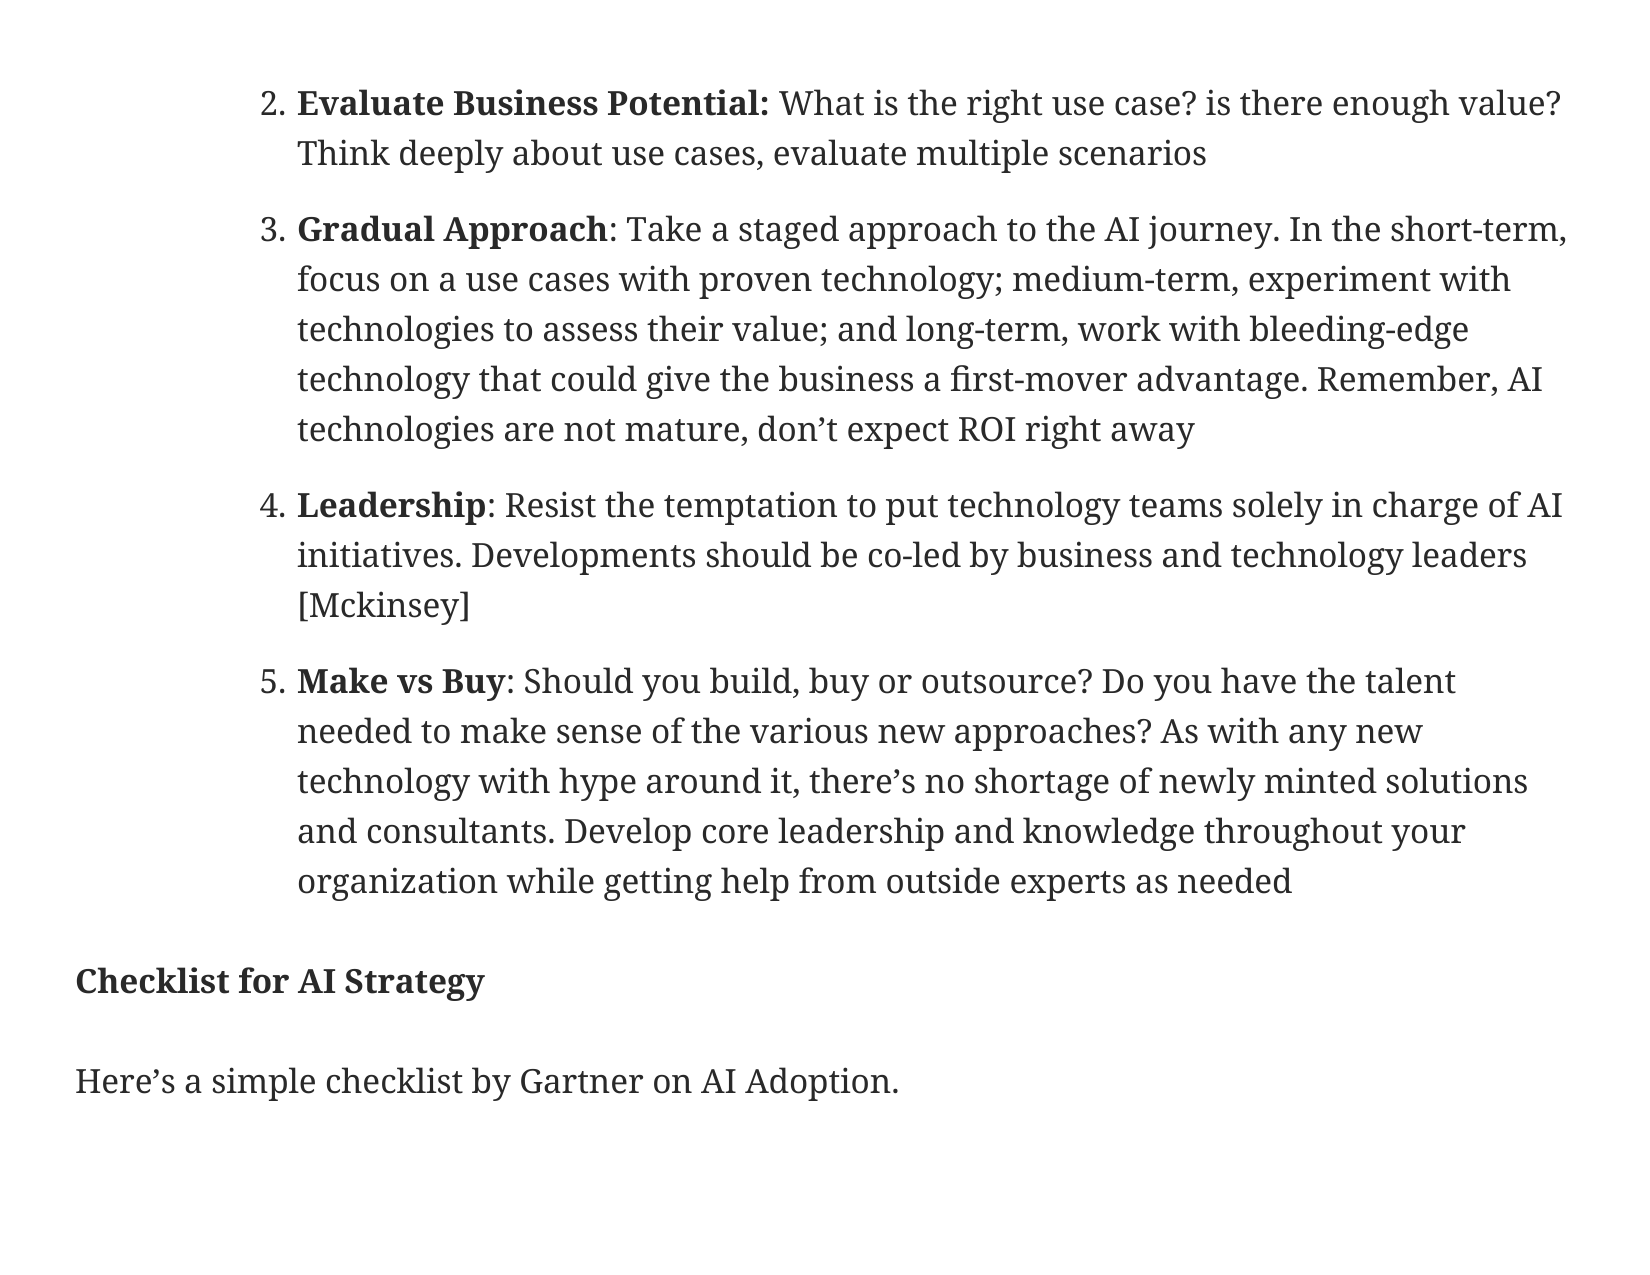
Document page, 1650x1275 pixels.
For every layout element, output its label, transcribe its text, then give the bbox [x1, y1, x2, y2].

text Here’s a simple checklist by Gartner on AI Adoption. [75, 1054, 1575, 1104]
list Evaluate Business Potential: What is the right use case? is there enough value?Think deeply about use cases, evaluate multiple scenarios [259, 75, 1575, 175]
list Gradual Approach: Take a staged approach to the AI journey. In the short-term, focus on a use cases with proven technology; medium-term, experiment with technologies to assess their value; and long-term, work with bleeding-edge technology that could give the business a first-mover advantage. Remember, AI technologies are not mature, don’t expect ROI right away [259, 201, 1575, 451]
list Leadership: Resist the temptation to put technology teams solely in charge of AI initiatives. Developments should be co-led by business and technology leaders [Mckinsey] [259, 477, 1575, 627]
list Make vs Buy: Should you build, buy or outsource? Do you have the talent needed to make sense of the various new approaches? As with any new technology with hype around it, there’s no shortage of newly minted solutions and consultants. Develop core leadership and knowledge throughout your organization while getting help from outside experts as needed [259, 654, 1575, 904]
text Checklist for AI Strategy [75, 954, 1575, 1004]
